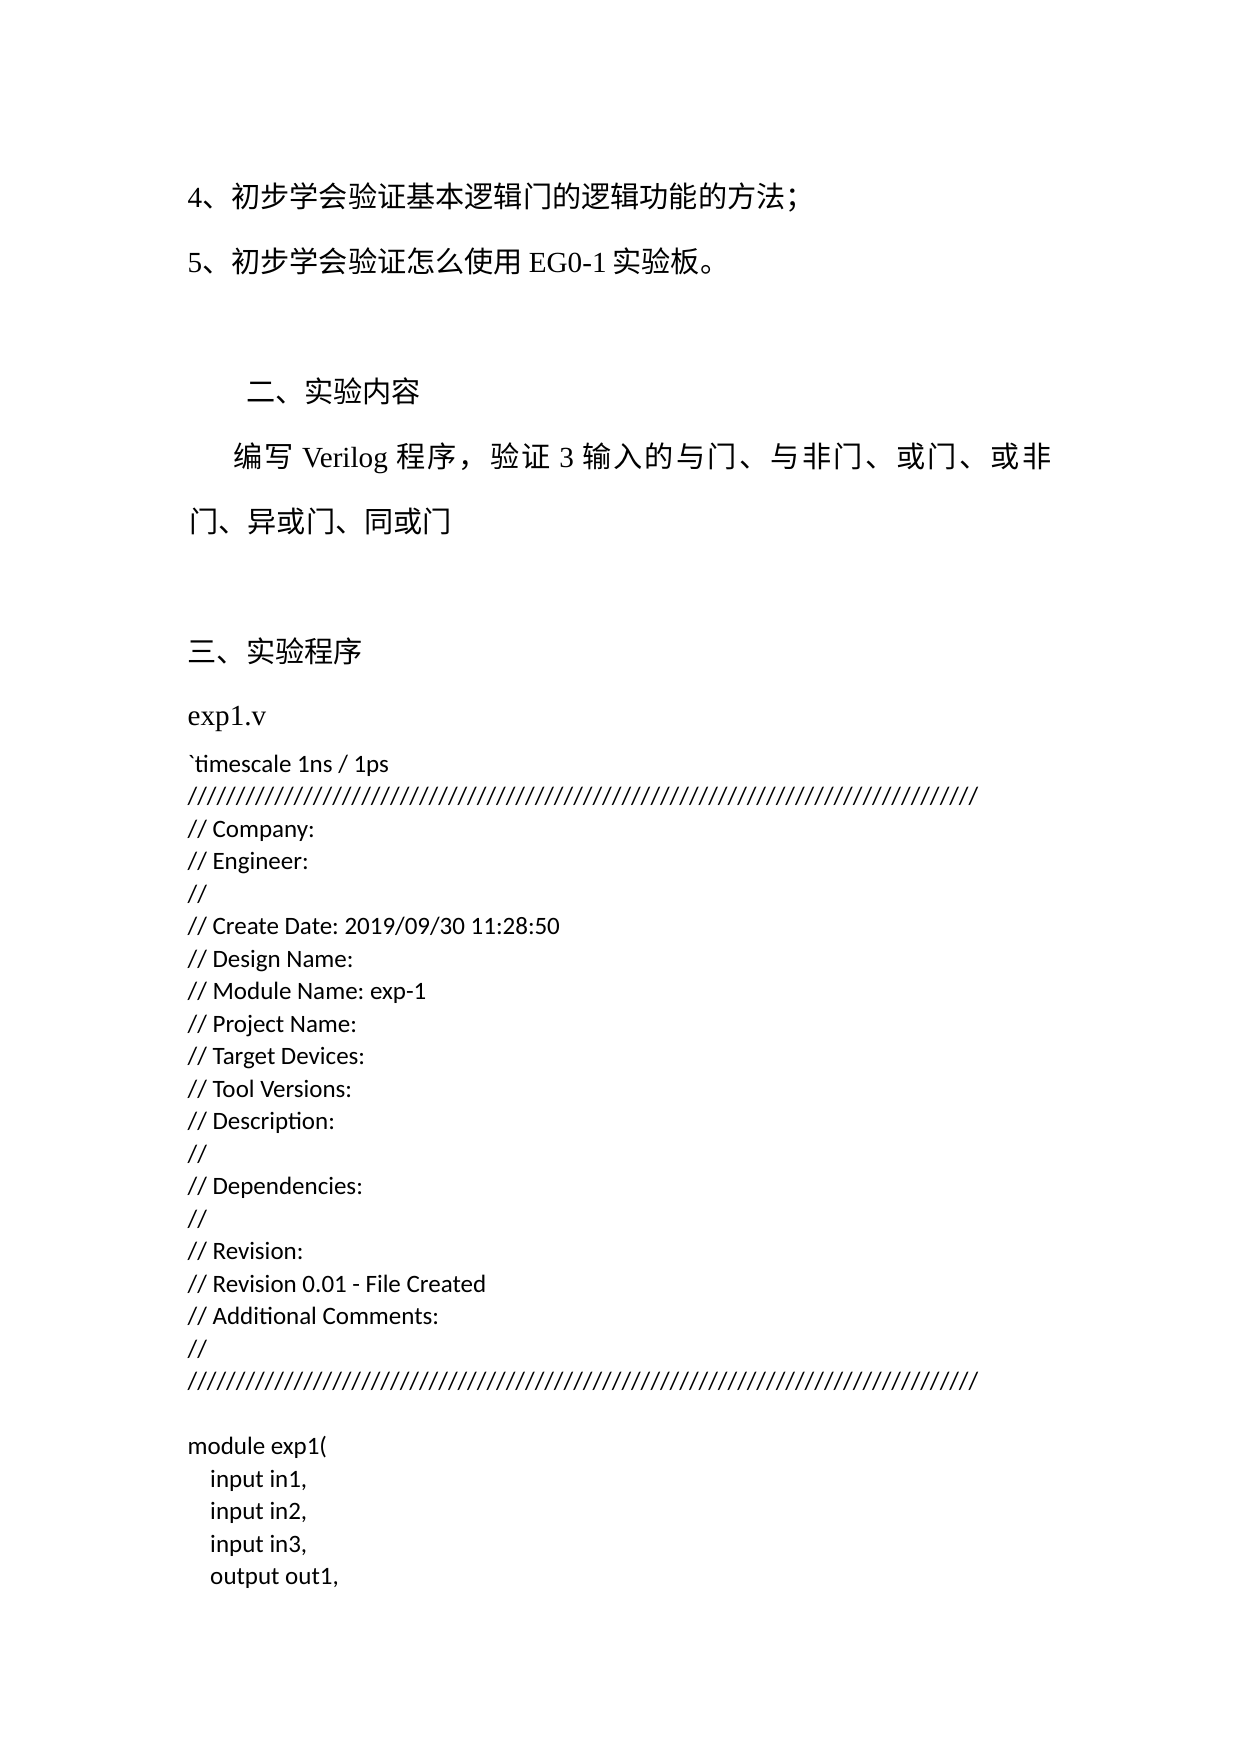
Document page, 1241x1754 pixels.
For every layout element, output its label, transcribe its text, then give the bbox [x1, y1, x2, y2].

list // [187, 1137, 1053, 1169]
list // Dependencies: [187, 1169, 1053, 1202]
list // Design Name: [187, 942, 1053, 974]
list exp1.v [187, 682, 1053, 747]
list input in3, [187, 1527, 1053, 1559]
list // Company: [187, 812, 1053, 844]
list // Additional Comments: [187, 1299, 1053, 1332]
list // Revision 0.01 - File Created [187, 1267, 1053, 1299]
list 5、初步学会验证怎么使用EG0-1实验板。 [187, 227, 1053, 292]
list `timescale 1ns / 1ps [187, 747, 1053, 779]
list // [187, 1332, 1053, 1364]
list output out1, [187, 1559, 1053, 1592]
list // Target Devices: [187, 1039, 1053, 1072]
list 三、实验程序 [187, 617, 1053, 682]
list input in1, [187, 1462, 1053, 1494]
list ////////////////////////////////////////////////////////////////////////////////// [187, 1364, 1053, 1397]
list 编写Verilog程序，验证3输入的与门、与非门、或门、或非门、异或门、同或门 [189, 422, 1053, 552]
list // [187, 877, 1053, 909]
list // Create Date: 2019/09/30 11:28:50 [187, 909, 1053, 942]
list input in2, [187, 1494, 1053, 1527]
list // Description: [187, 1104, 1053, 1137]
list 二、实验内容 [187, 357, 1053, 422]
list // Revision: [187, 1234, 1053, 1267]
list // Module Name: exp-1 [187, 974, 1053, 1007]
list 4、初步学会验证基本逻辑门的逻辑功能的方法； [187, 162, 1053, 227]
list // Tool Versions: [187, 1072, 1053, 1104]
list // Engineer: [187, 844, 1053, 877]
list // Project Name: [187, 1007, 1053, 1039]
list // [187, 1202, 1053, 1234]
list module exp1( [187, 1429, 1053, 1462]
list ////////////////////////////////////////////////////////////////////////////////// [187, 779, 1053, 812]
